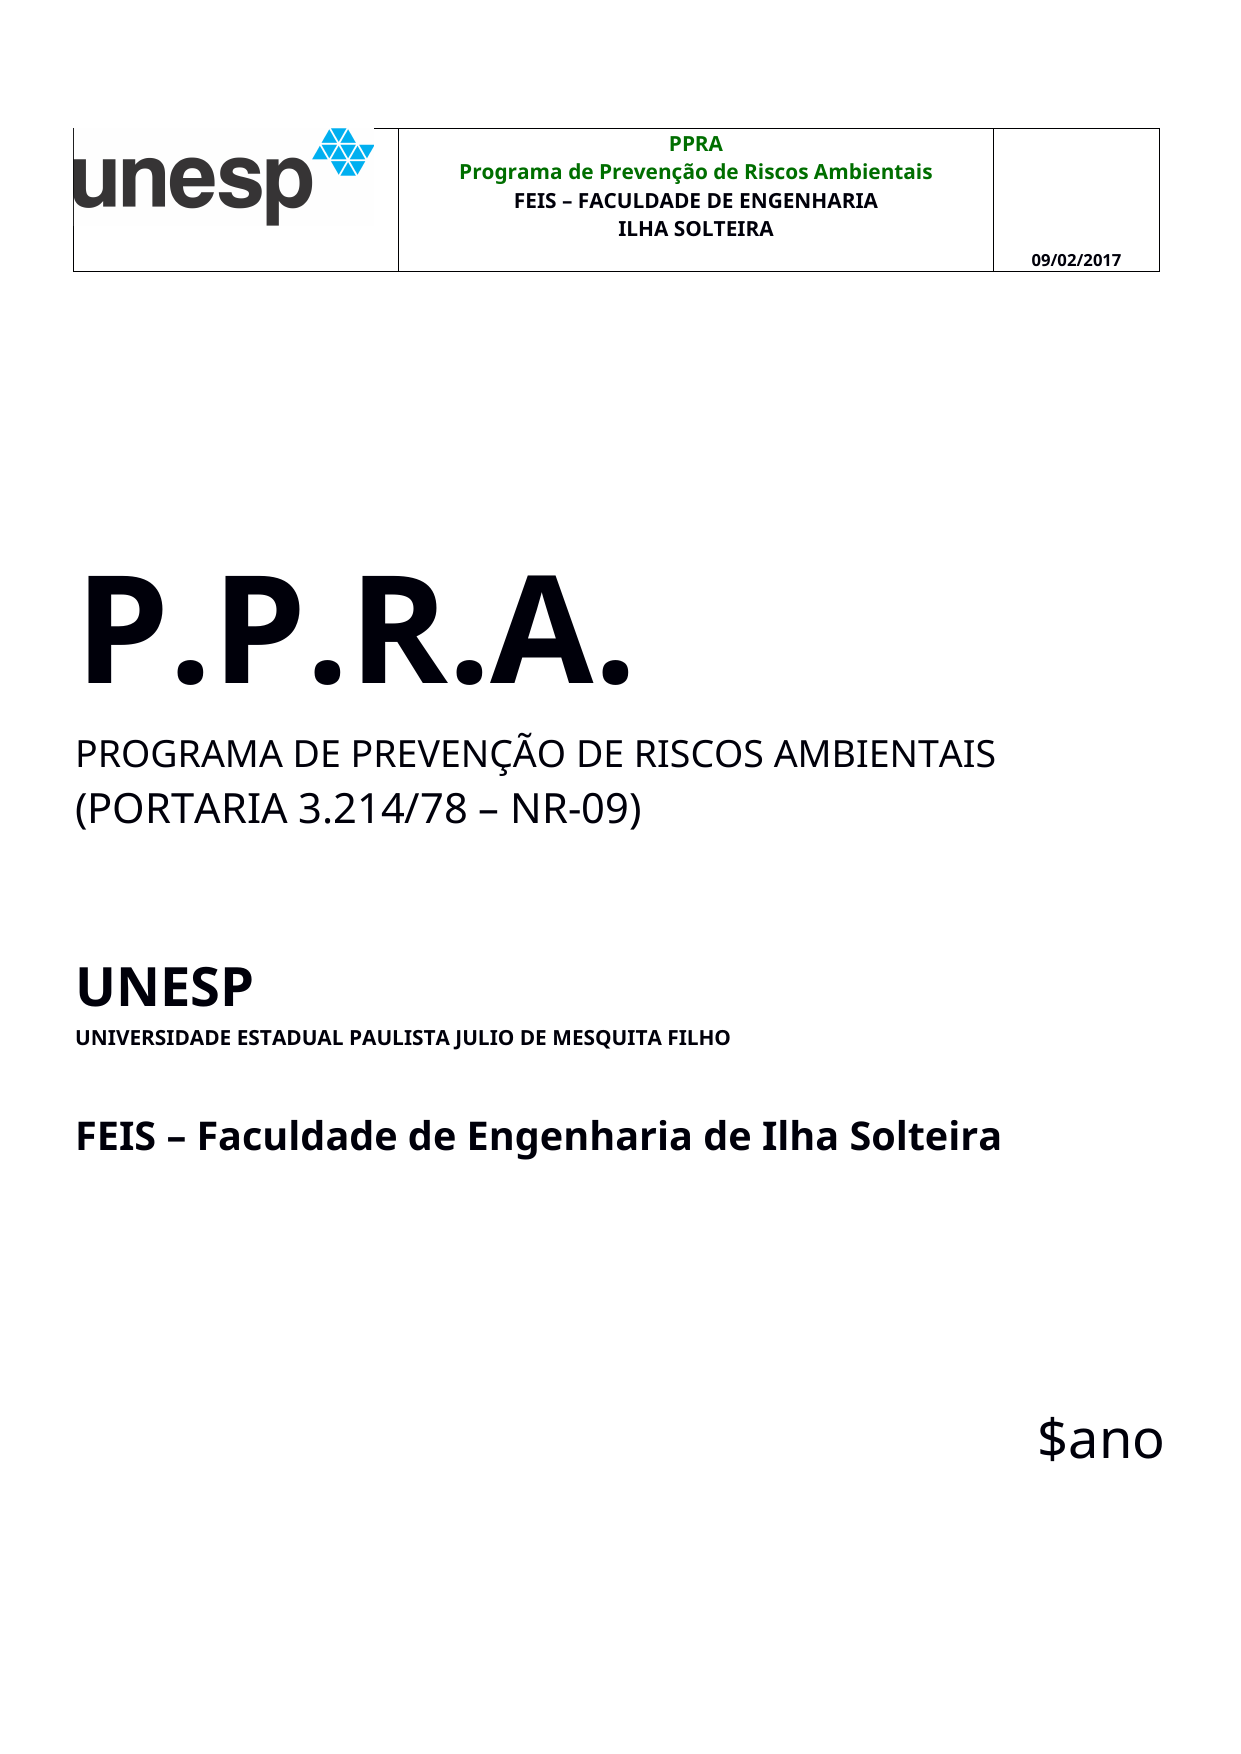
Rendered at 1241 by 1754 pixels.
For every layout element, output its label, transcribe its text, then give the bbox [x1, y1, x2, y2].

table_header PPRA Programa de Prevenção de Riscos Ambientais FEIS – FACULDADE DE ENGENHARIA ILHA SOLTEIRA [399, 129, 993, 271]
text (PORTARIA 3.214/78 – NR-09) [75, 778, 1165, 835]
text P.P.R.A. [75, 523, 1165, 727]
text FEIS – Faculdade de Engenharia de Ilha Solteira [75, 1108, 1165, 1162]
picture [73, 128, 374, 226]
text UNESP [75, 949, 1165, 1023]
text UNIVERSIDADE ESTADUAL PAULISTA JULIO DE MESQUITA FILHO [75, 1023, 1165, 1051]
text $ano [75, 1400, 1165, 1474]
text PROGRAMA DE PREVENÇÃO DE RISCOS AMBIENTAIS [75, 727, 1165, 778]
table_header 09/02/2017 [994, 129, 1159, 271]
table_header [74, 129, 398, 271]
